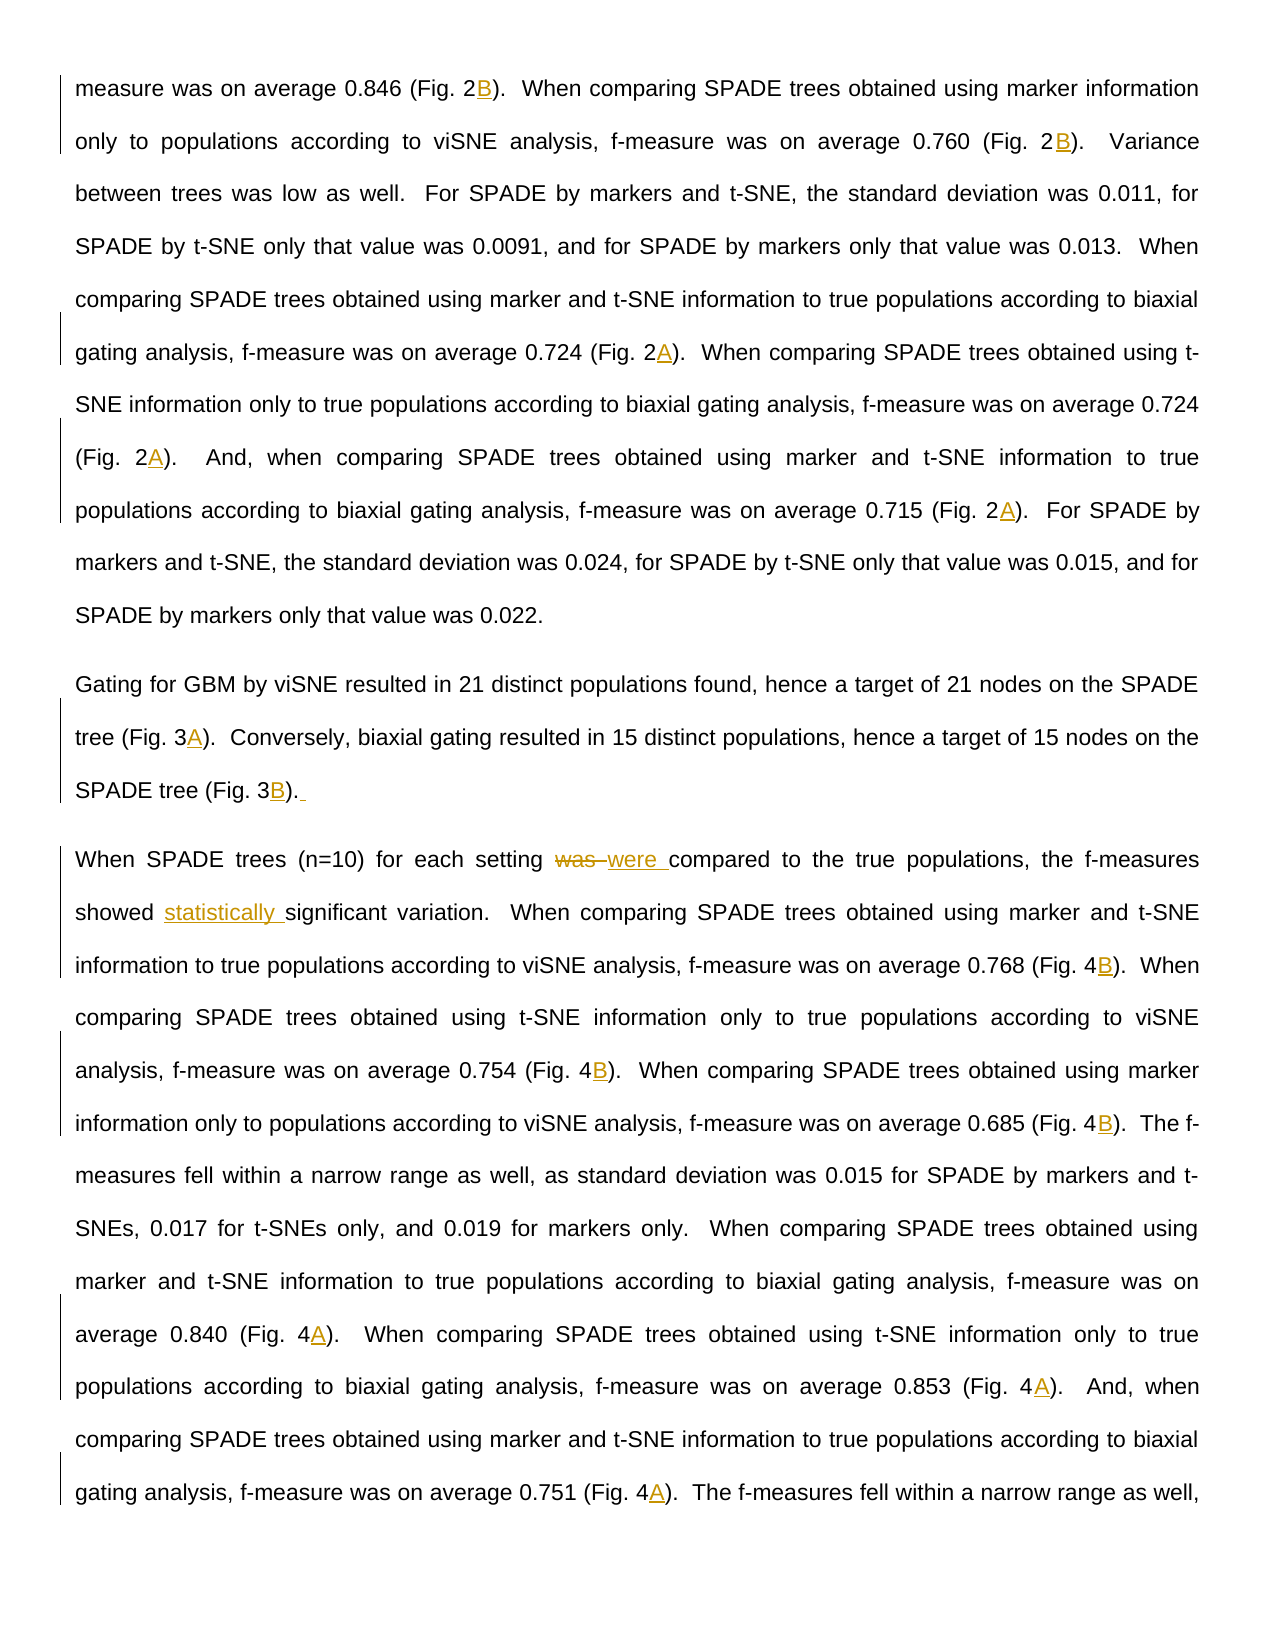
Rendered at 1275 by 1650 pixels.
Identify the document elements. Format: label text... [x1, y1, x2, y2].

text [75, 75, 1200, 628]
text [75, 846, 1200, 1505]
text Gating for GBM by viSNE resulted in 21 distinct populations found, hence a target of 21 nodes on the SPADE tree (Fig. 3). Conversely, biaxial gating resulted in 15 distinct populations, hence a target of 15 nodes on the SPADE tree (Fig. 3). [75, 671, 1200, 803]
